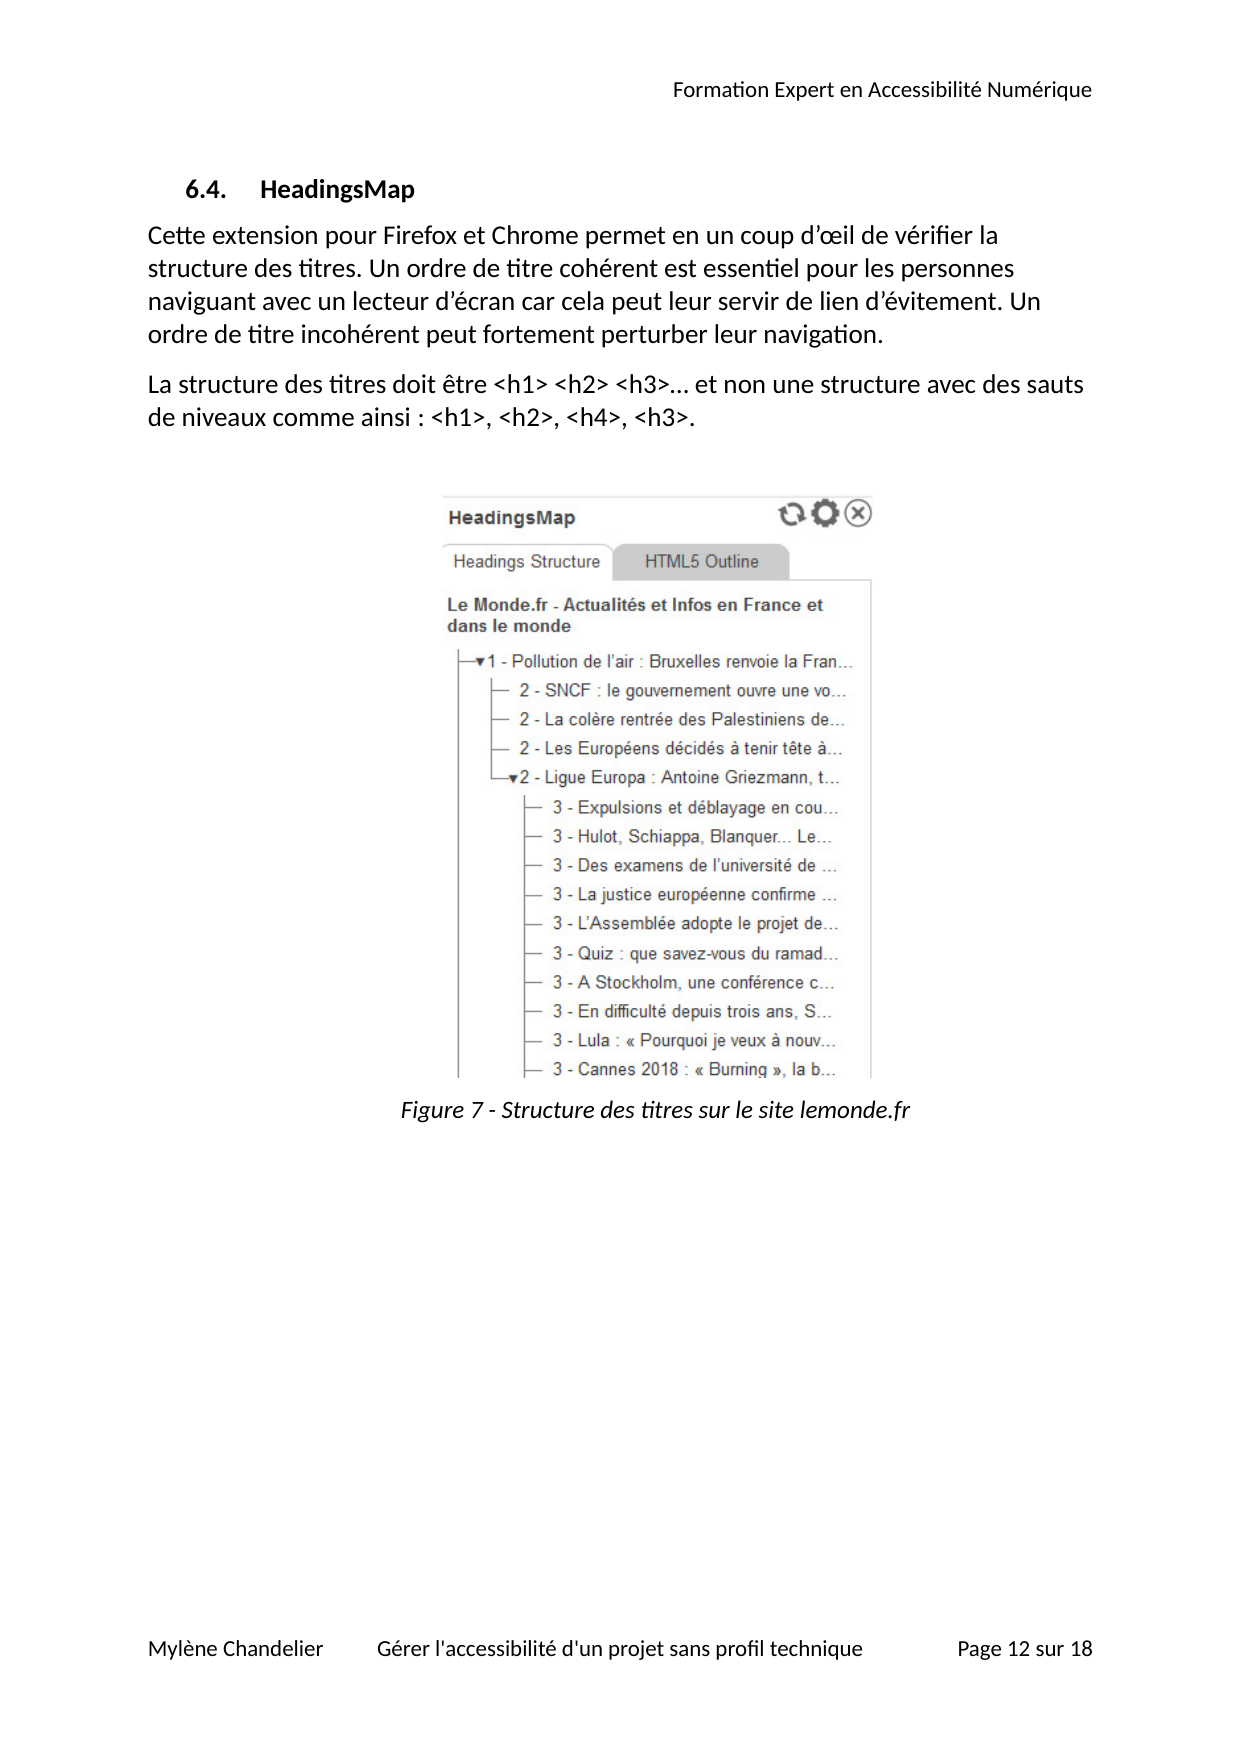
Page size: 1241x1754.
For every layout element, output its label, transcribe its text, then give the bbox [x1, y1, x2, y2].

text Cette extension pour Firefox et Chrome permet en un coup d’œil de vérifier la structure des titres. Un ordre de titre cohérent est essentiel pour les personnes naviguant avec un lecteur d’écran car cela peut leur servir de lien d’évitement. Un ordre de titre incohérent peut fortement perturber leur navigation. [148, 218, 1093, 350]
picture [442, 494, 873, 1078]
text Figure 7 - Structure des titres sur le site lemonde.fr [148, 1094, 1093, 1124]
subtitle HeadingsMap [185, 173, 1093, 206]
text La structure des titres doit être <h1> <h2> <h3>… et non une structure avec des sauts de niveaux comme ainsi : <h1>, <h2>, <h4>, <h3>. [148, 367, 1093, 433]
